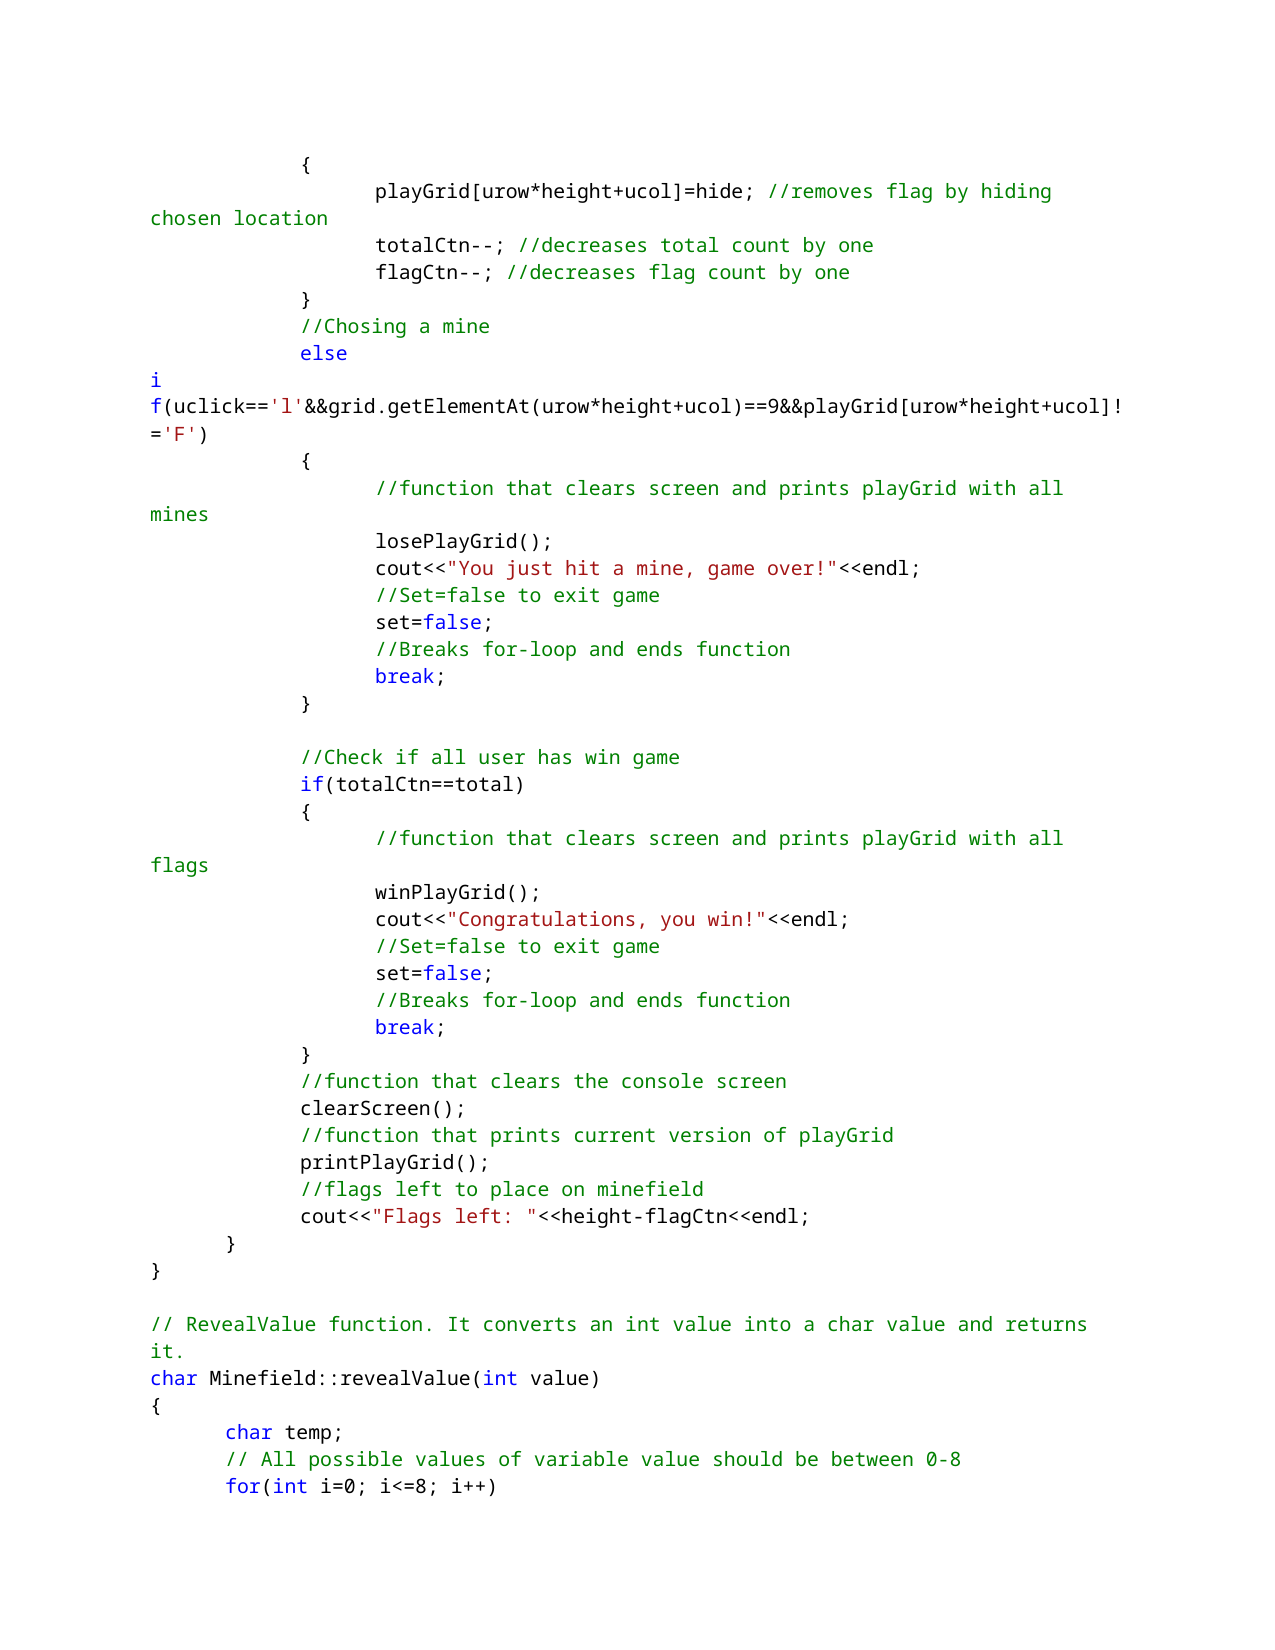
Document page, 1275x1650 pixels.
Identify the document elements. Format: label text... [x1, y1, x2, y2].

text else if(uclick=='l'&&grid.getElementAt(urow*height+ucol)==9&&playGrid[urow*height+ucol]!='F') [150, 339, 1125, 447]
text //function that clears screen and prints playGrid with all flags [150, 824, 1125, 878]
text //function that prints current version of playGrid [150, 1121, 1125, 1148]
text set=false; [150, 959, 1125, 986]
text winPlayGrid(); [150, 878, 1125, 905]
text //Set=false to exit game [150, 582, 1125, 609]
text //Breaks for-loop and ends function [150, 986, 1125, 1013]
text } [150, 1229, 1125, 1256]
text //flags left to place on minefield [150, 1175, 1125, 1202]
text playGrid[urow*height+ucol]=hide; //removes flag by hiding chosen location [150, 177, 1125, 231]
text // RevealValue function. It converts an int value into a char value and returns it. [150, 1310, 1125, 1364]
text } [150, 689, 1125, 717]
text cout<<"Congratulations, you win!"<<endl; [150, 905, 1125, 932]
text cout<<"You just hit a mine, game over!"<<endl; [150, 555, 1125, 582]
text } [150, 1256, 1125, 1283]
text //Check if all user has win game [150, 743, 1125, 771]
text losePlayGrid(); [150, 528, 1125, 555]
text break; [150, 1013, 1125, 1040]
text cout<<"Flags left: "<<height-flagCtn<<endl; [150, 1202, 1125, 1229]
text //Set=false to exit game [150, 932, 1125, 959]
text set=false; [150, 609, 1125, 636]
text for(int i=0; i<=8; i++) [150, 1472, 1125, 1499]
text flagCtn--; //decreases flag count by one [150, 258, 1125, 285]
text totalCtn--; //decreases total count by one [150, 231, 1125, 258]
text clearScreen(); [150, 1094, 1125, 1121]
text { [150, 1391, 1125, 1418]
text { [150, 447, 1125, 474]
text } [150, 1040, 1125, 1067]
text //Breaks for-loop and ends function [150, 636, 1125, 663]
text // All possible values of variable value should be between 0-8 [150, 1445, 1125, 1472]
text } [150, 285, 1125, 312]
text char Minefield::revealValue(int value) [150, 1364, 1125, 1391]
text { [150, 150, 1125, 177]
text printPlayGrid(); [150, 1148, 1125, 1175]
text { [150, 797, 1125, 824]
text if(totalCtn==total) [150, 771, 1125, 797]
text break; [150, 663, 1125, 689]
text //function that clears screen and prints playGrid with all mines [150, 474, 1125, 528]
text //Chosing a mine [150, 312, 1125, 339]
text //function that clears the console screen [150, 1067, 1125, 1094]
text char temp; [150, 1418, 1125, 1445]
